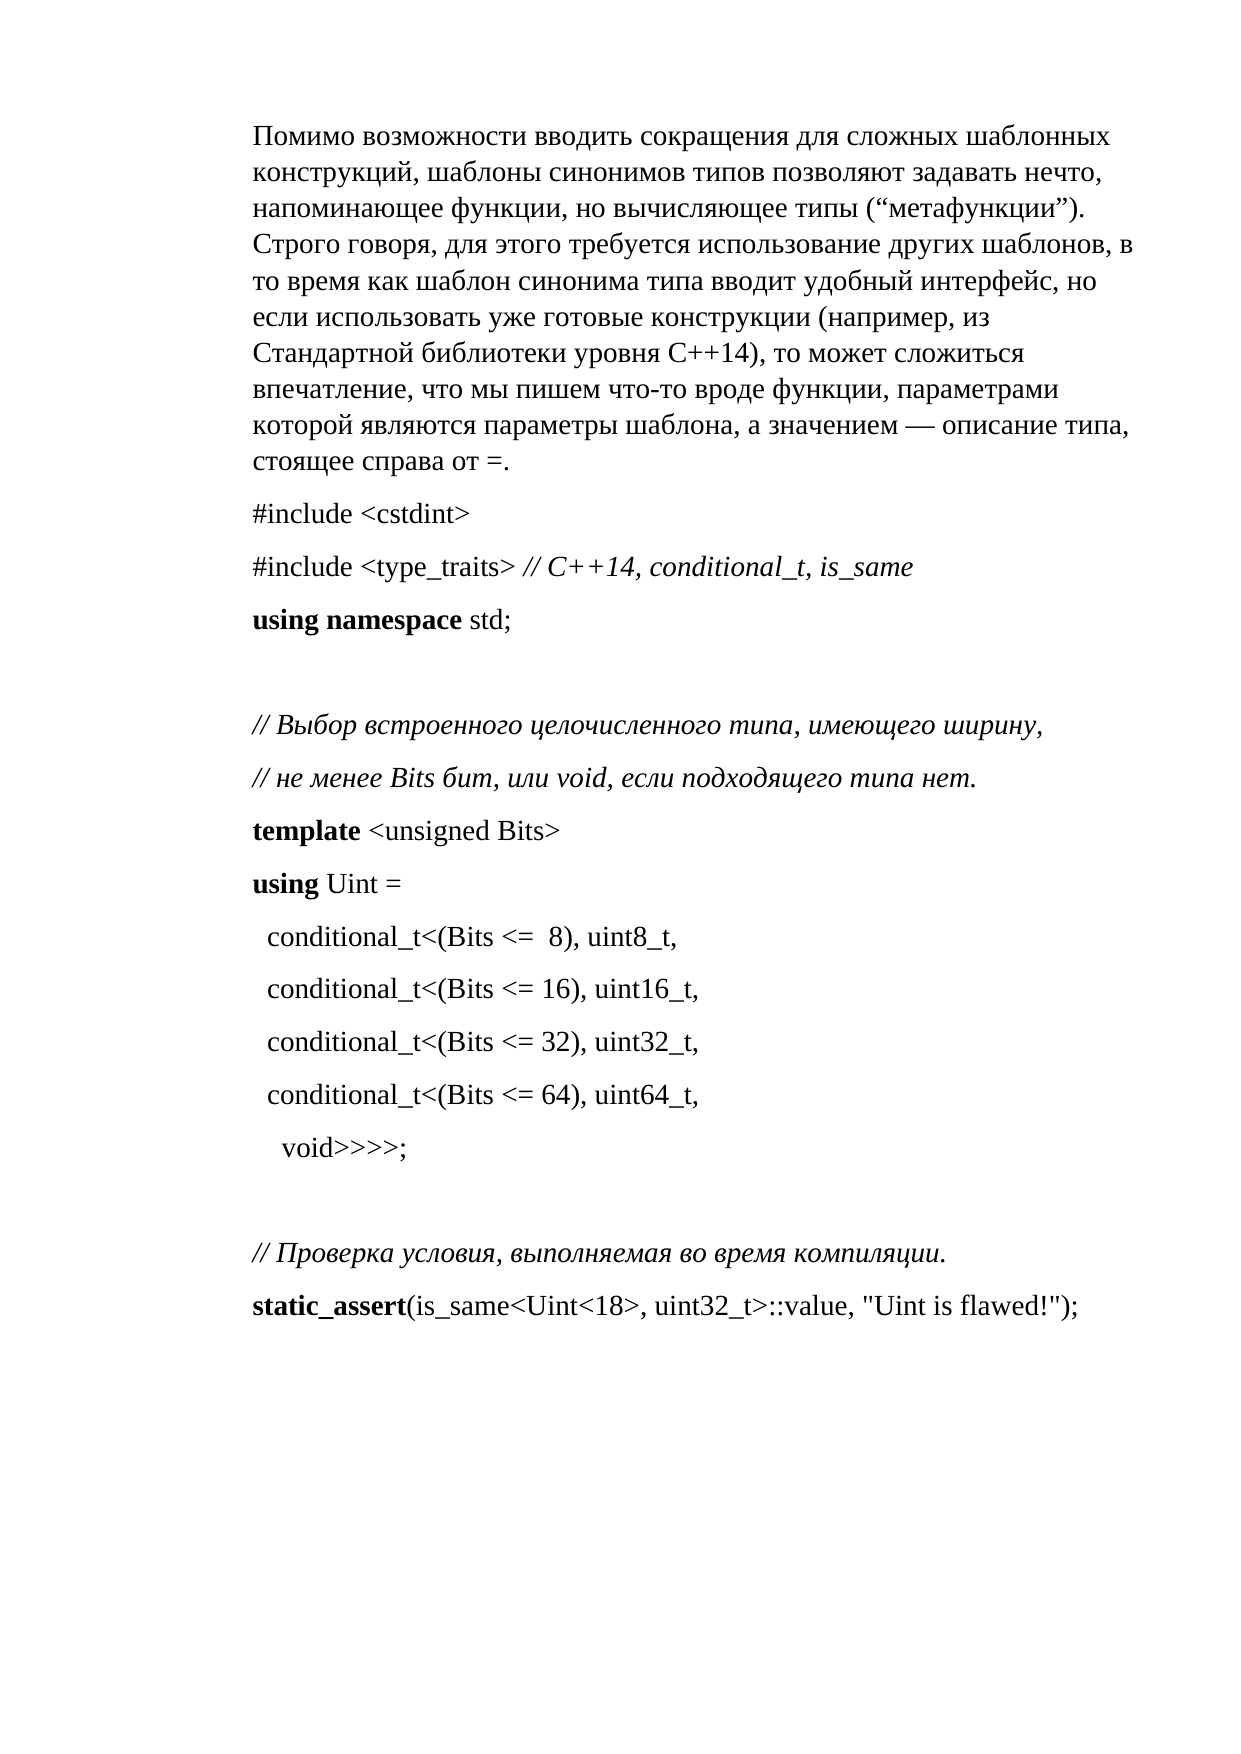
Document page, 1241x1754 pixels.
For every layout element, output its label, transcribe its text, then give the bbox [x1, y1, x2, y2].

text using namespace std; [252, 602, 1152, 635]
text #include <type_traits> // C++14, conditional_t, is_same [252, 549, 1152, 583]
text conditional_t<(Bits <= 64), uint64_t, [252, 1077, 1152, 1111]
text template <unsigned Bits> [252, 813, 1152, 847]
text // Выбор встроенного целочисленного типа, имеющего ширину, [252, 707, 1152, 741]
text conditional_t<(Bits <= 16), uint16_t, [252, 972, 1152, 1005]
text using Uint = [252, 866, 1152, 899]
text // Проверка условия, выполняемая во время компиляции. [252, 1236, 1152, 1269]
text conditional_t<(Bits <= 32), uint32_t, [252, 1024, 1152, 1058]
text #include <cstdint> [252, 496, 1152, 530]
text static_assert(is_same<Uint<18>, uint32_t>::value, "Uint is flawed!"); [252, 1288, 1152, 1322]
text void>>>>; [252, 1130, 1152, 1163]
text Помимо возможности вводить сокращения для сложных шаблонных конструкций, шаблоны синонимов типов позволяют задавать нечто, напоминающее функции, но вычисляющее типы (“метафункции”). Строго говоря, для этого требуется использование других шаблонов, в то время как шаблон синонима типа вводит удобный интерфейс, но если использовать уже готовые конструкции (например, из Стандартной библиотеки уровня C++14), то может сложиться впечатление, что мы пишем что-то вроде функции, параметрами которой являются параметры шаблона, а значением — описание типа, стоящее справа от =. [252, 118, 1152, 477]
text conditional_t<(Bits <= 8), uint8_t, [252, 919, 1152, 952]
text // не менее Bits бит, или void, если подходящего типа нет. [252, 760, 1152, 794]
